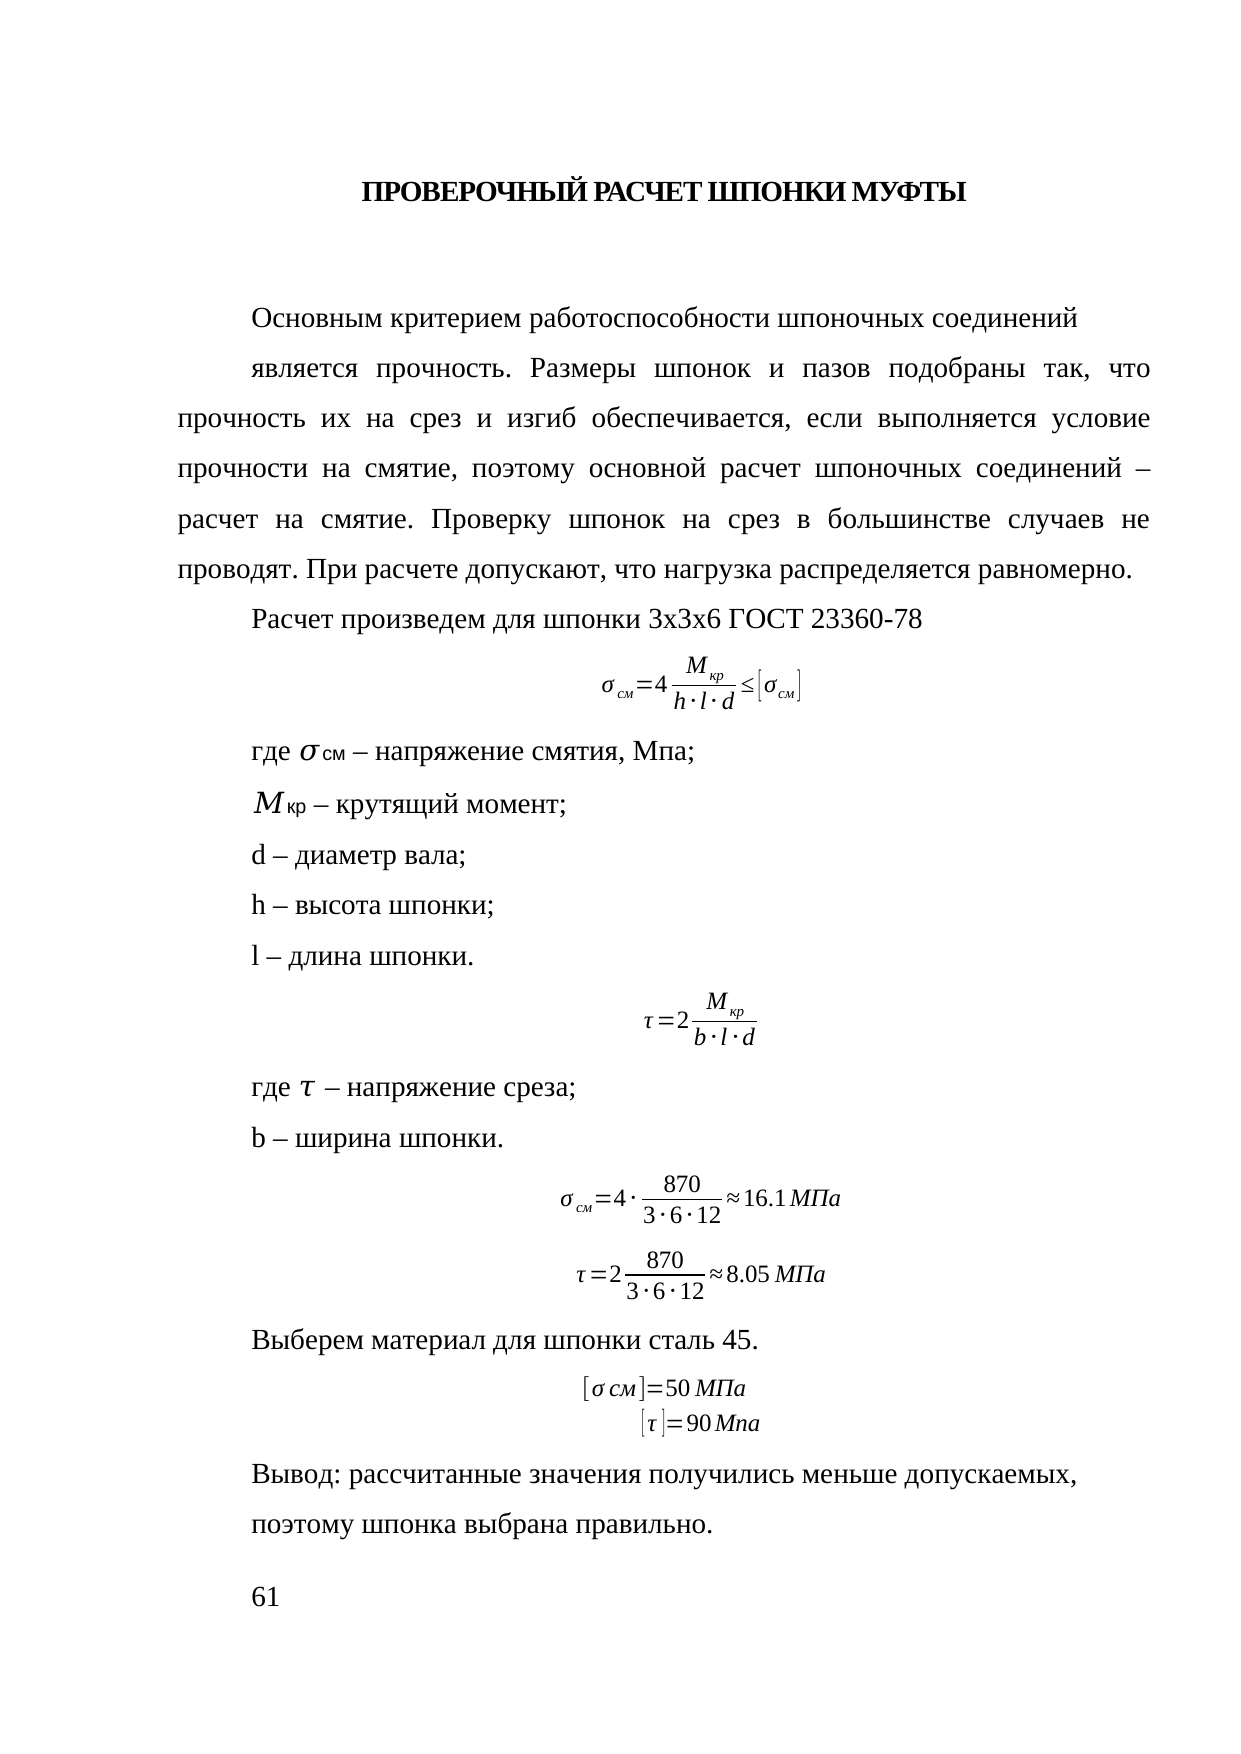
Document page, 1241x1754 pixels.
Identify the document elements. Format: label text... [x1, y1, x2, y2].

text Расчет произведем для шпонки 3х3х6 ГОСТ 23360-78 [177, 602, 1152, 635]
text l – длина шпонки. [177, 938, 1152, 971]
text Проверочный расчет шпонки муфты [236, 174, 1092, 208]
text Основным критерием работоспособности шпоночных соединений [177, 300, 1152, 333]
text поэтому шпонка выбрана правильно. [177, 1506, 1152, 1540]
text d – диаметр вала; [177, 837, 1152, 871]
text где 𝜏 – напряжение среза; [177, 1067, 1152, 1103]
text b – ширина шпонки. [177, 1120, 1152, 1154]
text Выберем материал для шпонки сталь 45. [177, 1322, 1152, 1356]
text является прочность. Размеры шпонок и пазов подобраны так, что прочность их на срез и изгиб обеспечивается, если выполняется условие прочности на смятие, поэтому основной расчет шпоночных соединений – расчет на смятие. Проверку шпонок на срез в большинстве случаев не проводят. При расчете допускают, что нагрузка распределяется равномерно. [177, 350, 1152, 585]
text 𝑀кр – крутящий момент; [177, 784, 1152, 819]
text где 𝜎см – напряжение смятия, Мпа; [177, 731, 1152, 767]
text h – высота шпонки; [177, 887, 1152, 921]
text Вывод: рассчитанные значения получились меньше допускаемых, [177, 1456, 1152, 1490]
